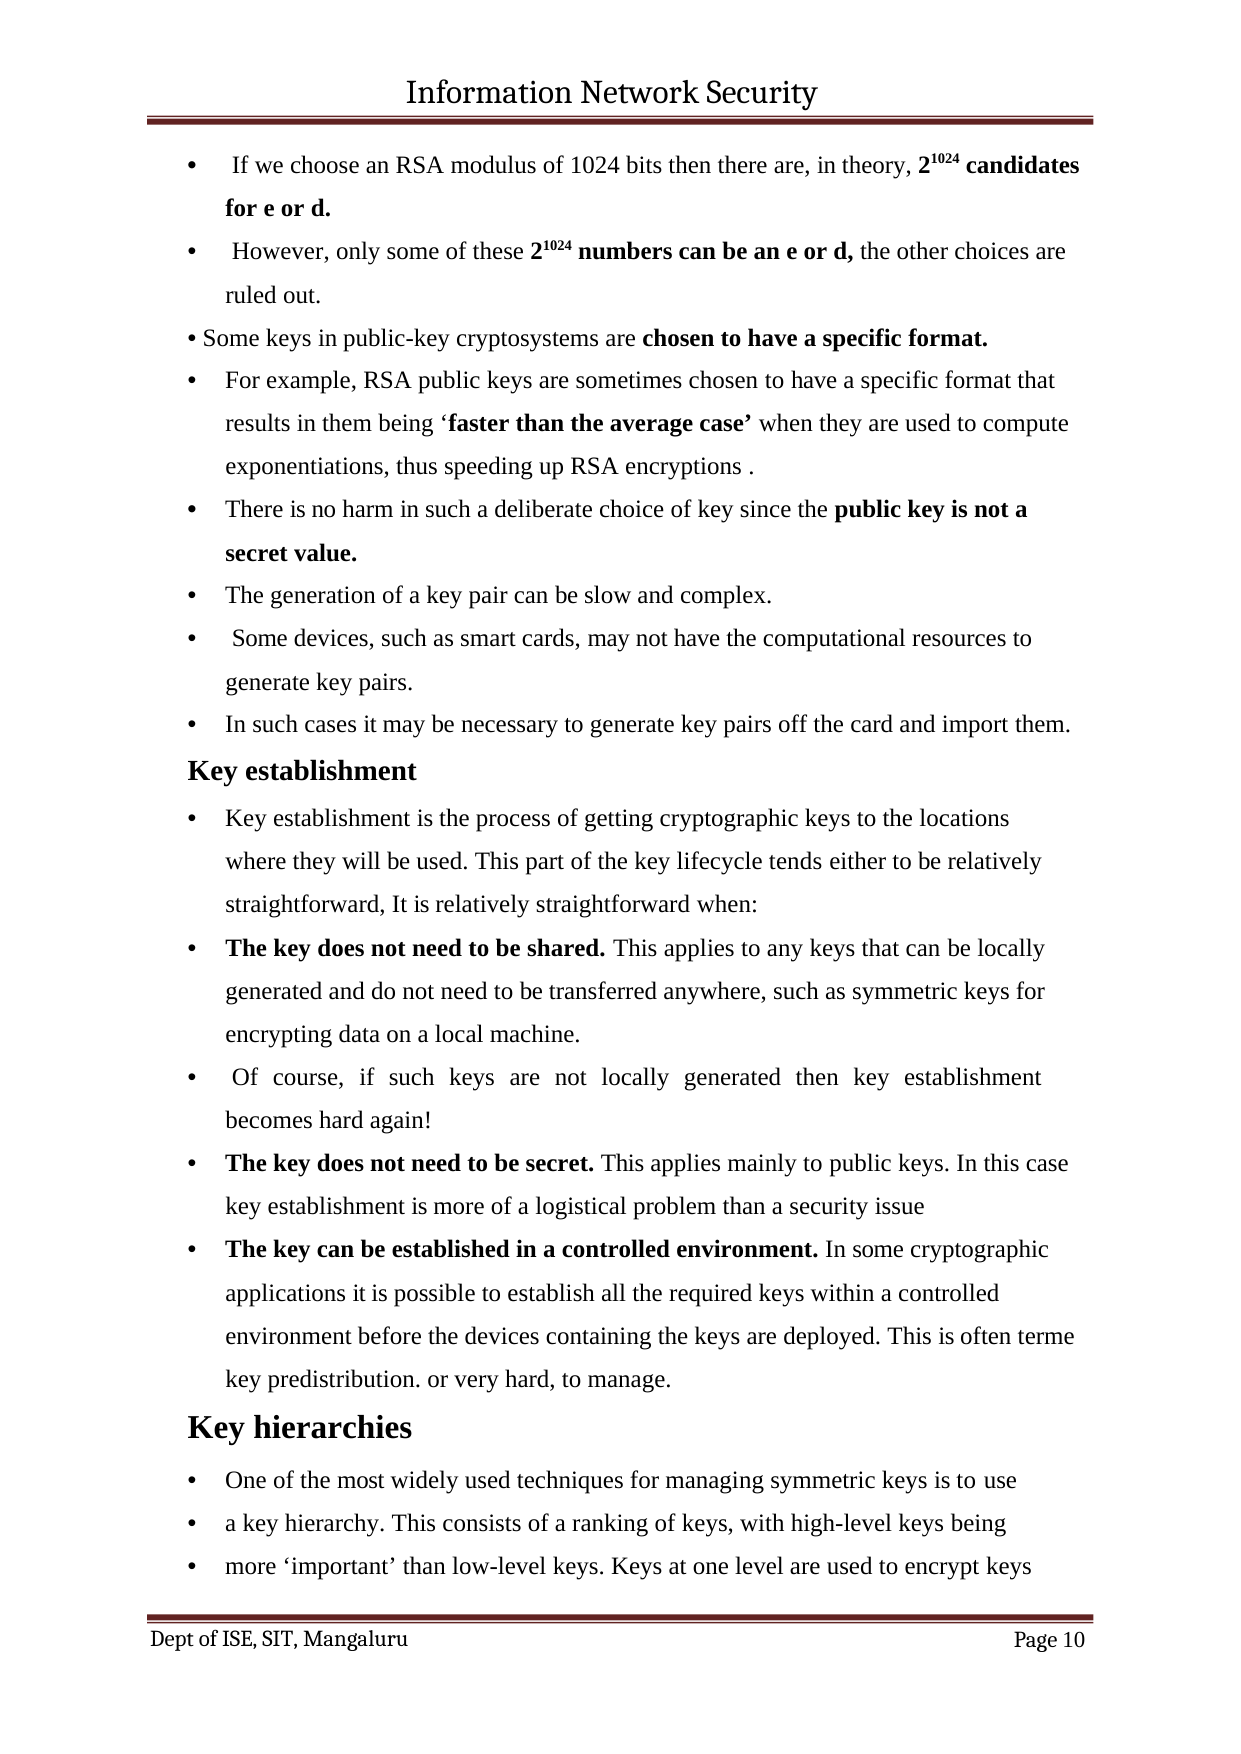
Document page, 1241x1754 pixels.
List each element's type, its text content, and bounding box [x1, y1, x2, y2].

list One of the most widely used techniques for managing symmetric keys is to use [187, 1465, 1103, 1494]
list Of course, if such keys are not locally generated then key establishment becomes hard again! [187, 1062, 1042, 1134]
subtitle Key establishment [187, 753, 1103, 786]
subtitle Key hierarchies [187, 1408, 1103, 1446]
list Some devices, such as smart cards, may not have the computational resources to generate key pairs. [187, 623, 1035, 695]
list a key hierarchy. This consists of a ranking of keys, with high-level keys being [187, 1508, 1103, 1537]
list Key establishment is the process of getting cryptographic keys to the locations where they will be used. This part of the key lifecycle tends either to be relatively straightforward, It is relatively straightforward when: [187, 803, 1077, 918]
list more ‘important’ than low-level keys. Keys at one level are used to encrypt keys [187, 1551, 1103, 1579]
list The key can be established in a controlled environment. In some cryptographic applications it is possible to establish all the required keys within a controlled environment before the devices containing the keys are deployed. This is often terme key predistribution. or very hard, to manage. [187, 1234, 1076, 1393]
list However, only some of these 21024 numbers can be an e or d, the other choices are ruled out. [187, 236, 1070, 308]
list The key does not need to be shared. This applies to any keys that can be locally generated and do not need to be transferred anywhere, such as symmetric keys for encrypting data on a local machine. [187, 933, 1045, 1048]
list In such cases it may be necessary to generate key pairs off the card and import them. [187, 710, 1103, 738]
list The generation of a key pair can be slow and complex. [187, 582, 1103, 609]
list If we choose an RSA modulus of 1024 bits then there are, in theory, 21024 candidates for e or d. [187, 149, 1085, 222]
list There is no harm in such a deliberate choice of key since the public key is not a secret value. [187, 494, 1031, 567]
list The key does not need to be secret. This applies mainly to public keys. In this case key establishment is more of a logistical problem than a security issue [187, 1148, 1069, 1220]
list Some keys in public-key cryptosystems are chosen to have a specific format. [187, 323, 1103, 352]
list For example, RSA public keys are sometimes chosen to have a specific format that results in them being ‘faster than the average case’ when they are used to compute exponentiations, thus speeding up RSA encryptions . [187, 365, 1069, 480]
